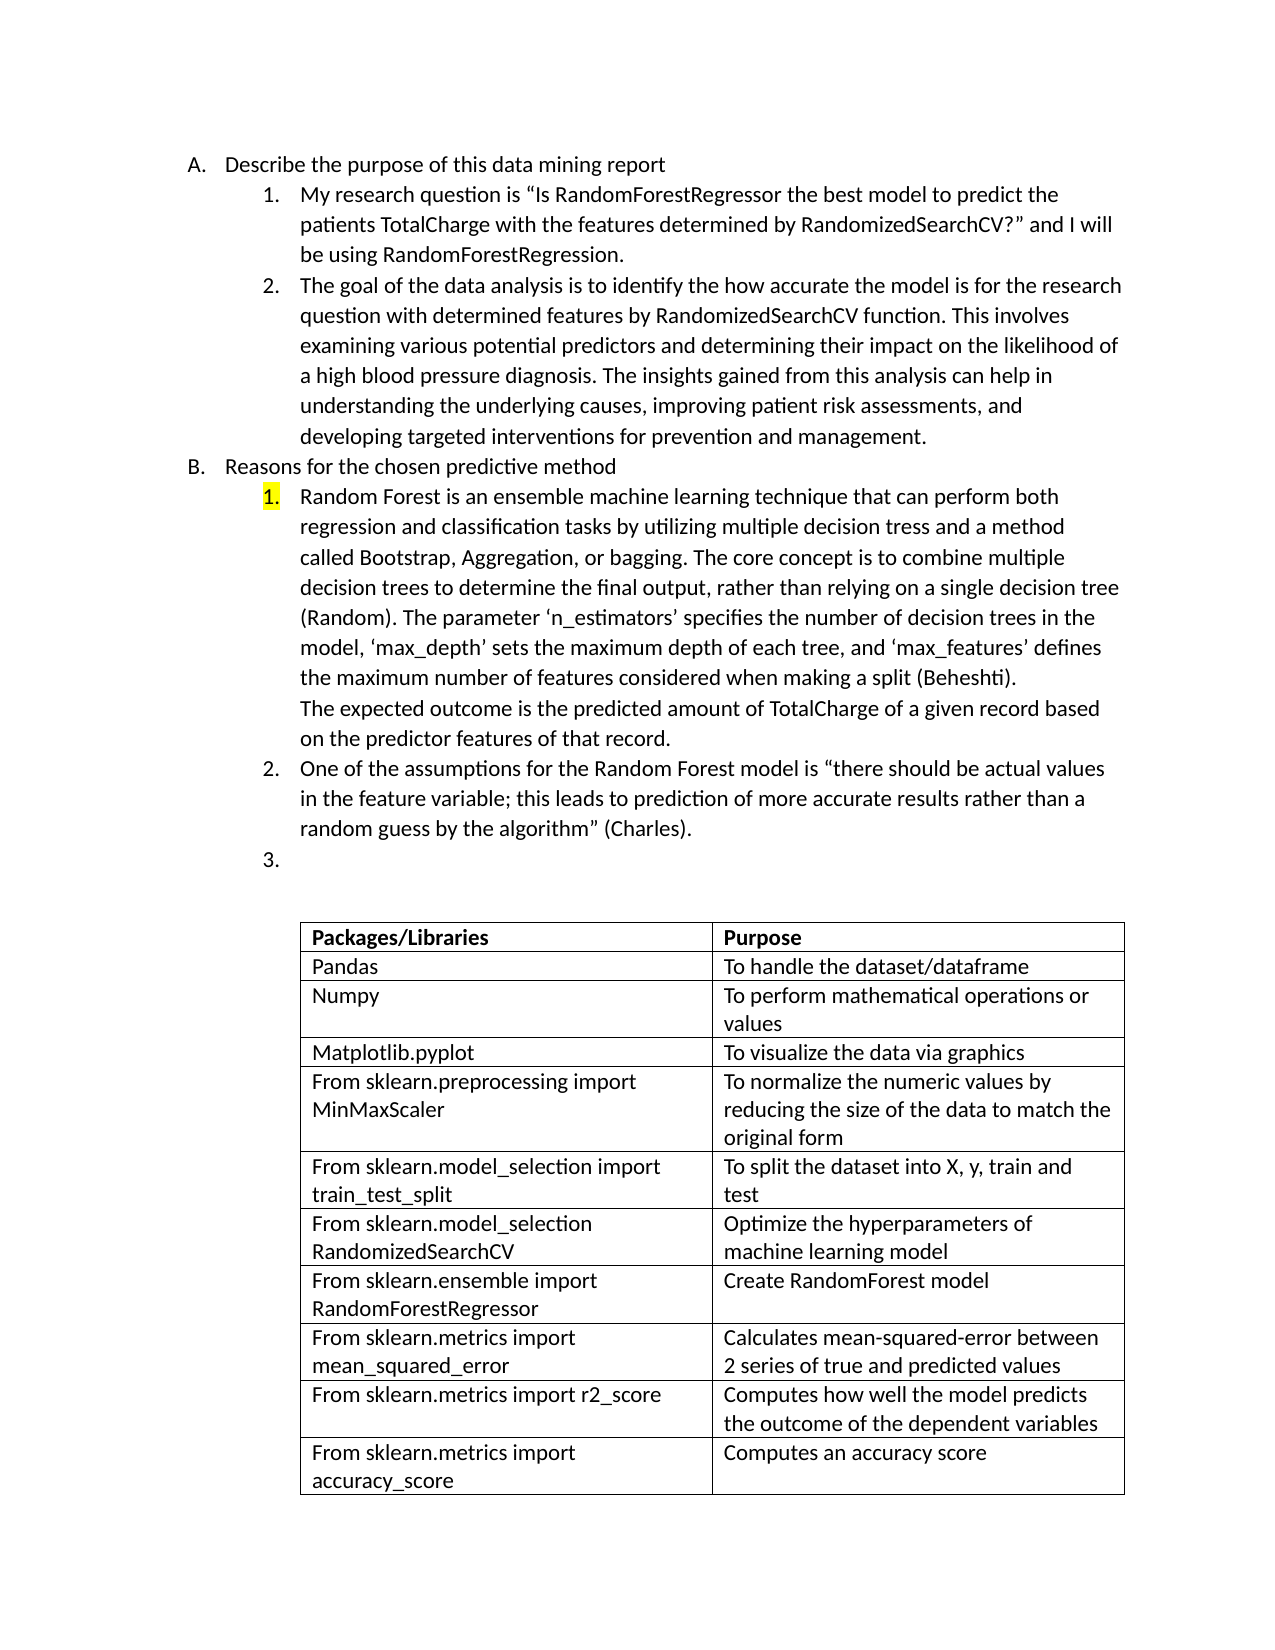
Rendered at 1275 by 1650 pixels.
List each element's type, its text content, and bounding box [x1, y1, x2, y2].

table_cell From sklearn.model_selection import train_test_split [301, 1152, 712, 1208]
table_cell Create RandomForest model [713, 1266, 1124, 1322]
table_header Packages/Libraries [301, 923, 712, 951]
table_cell To normalize the numeric values by reducing the size of the data to match the original form [713, 1067, 1124, 1151]
table_cell From sklearn.ensemble import RandomForestRegressor [301, 1266, 712, 1322]
table_cell To perform mathematical operations or values [713, 981, 1124, 1037]
table_cell Calculates mean-squared-error between 2 series of true and predicted values [713, 1324, 1124, 1379]
table_cell To handle the dataset/dataframe [713, 952, 1124, 980]
table_cell From sklearn.metrics import r2_score [301, 1381, 712, 1437]
list Describe the purpose of this data mining report [187, 150, 1125, 178]
table_cell Numpy [301, 981, 712, 1037]
list My research question is “Is RandomForestRegressor the best model to predict the patients TotalCharge with the features determined by RandomizedSearchCV?” and I will be using RandomForestRegression. [262, 180, 1125, 269]
list Random Forest is an ensemble machine learning technique that can perform both regression and classification tasks by utilizing multiple decision tress and a method called Bootstrap, Aggregation, or bagging. The core concept is to combine multiple decision trees to determine the final output, rather than relying on a single decision tree (Random). The parameter ‘n_estimators’ specifies the number of decision trees in the model, ‘max_depth’ sets the maximum depth of each tree, and ‘max_features’ defines the maximum number of features considered when making a split (Beheshti). The expected outcome is the predicted amount of TotalCharge of a given record based on the predictor features of that record. [262, 482, 1125, 752]
table_cell To visualize the data via graphics [713, 1038, 1124, 1066]
table_cell Computes an accuracy score [713, 1438, 1124, 1494]
table_cell To split the dataset into X, y, train and test [713, 1152, 1124, 1208]
list Reasons for the chosen predictive method [187, 452, 1125, 480]
list The goal of the data analysis is to identify the how accurate the model is for the research question with determined features by RandomizedSearchCV function. This involves examining various potential predictors and determining their impact on the likelihood of a high blood pressure diagnosis. The insights gained from this analysis can help in understanding the underlying causes, improving patient risk assessments, and developing targeted interventions for prevention and management. [262, 271, 1125, 450]
table_cell Computes how well the model predicts the outcome of the dependent variables [713, 1381, 1124, 1437]
table_cell From sklearn.metrics import accuracy_score [301, 1438, 712, 1494]
table_cell From sklearn.model_selection RandomizedSearchCV [301, 1209, 712, 1265]
table_cell Optimize the hyperparameters of machine learning model [713, 1209, 1124, 1265]
table_cell Matplotlib.pyplot [301, 1038, 712, 1066]
table_cell From sklearn.preprocessing import MinMaxScaler [301, 1067, 712, 1151]
list One of the assumptions for the Random Forest model is “there should be actual values in the feature variable; this leads to prediction of more accurate results rather than a random guess by the algorithm” (Charles). [262, 754, 1125, 843]
table_header Purpose [713, 923, 1124, 951]
table_cell Pandas [301, 952, 712, 980]
table_cell From sklearn.metrics import mean_squared_error [301, 1324, 712, 1379]
